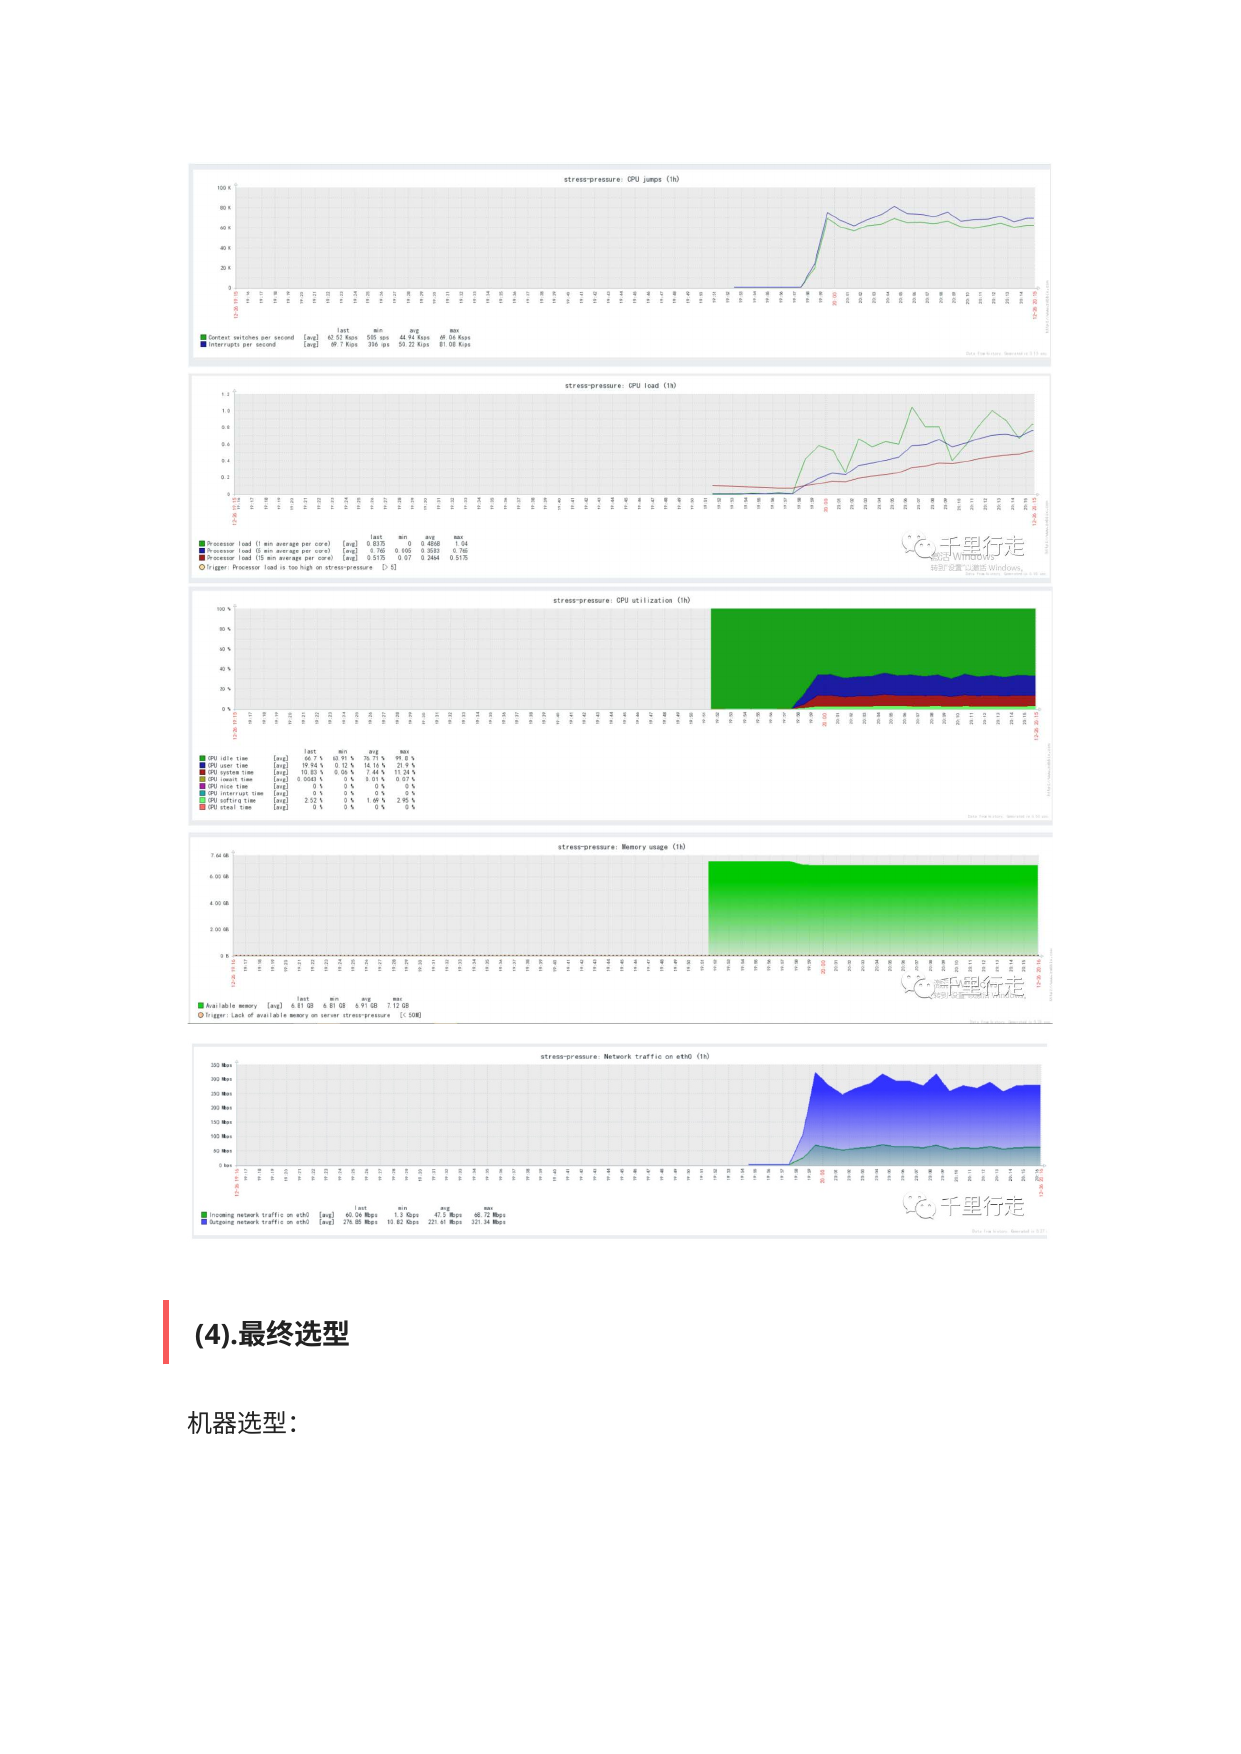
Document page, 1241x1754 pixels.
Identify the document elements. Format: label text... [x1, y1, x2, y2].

text (4).最终选型 [187, 1299, 1053, 1364]
picture [187, 1039, 1053, 1244]
text 机器选型： [187, 1389, 1053, 1454]
picture [187, 162, 1053, 1024]
